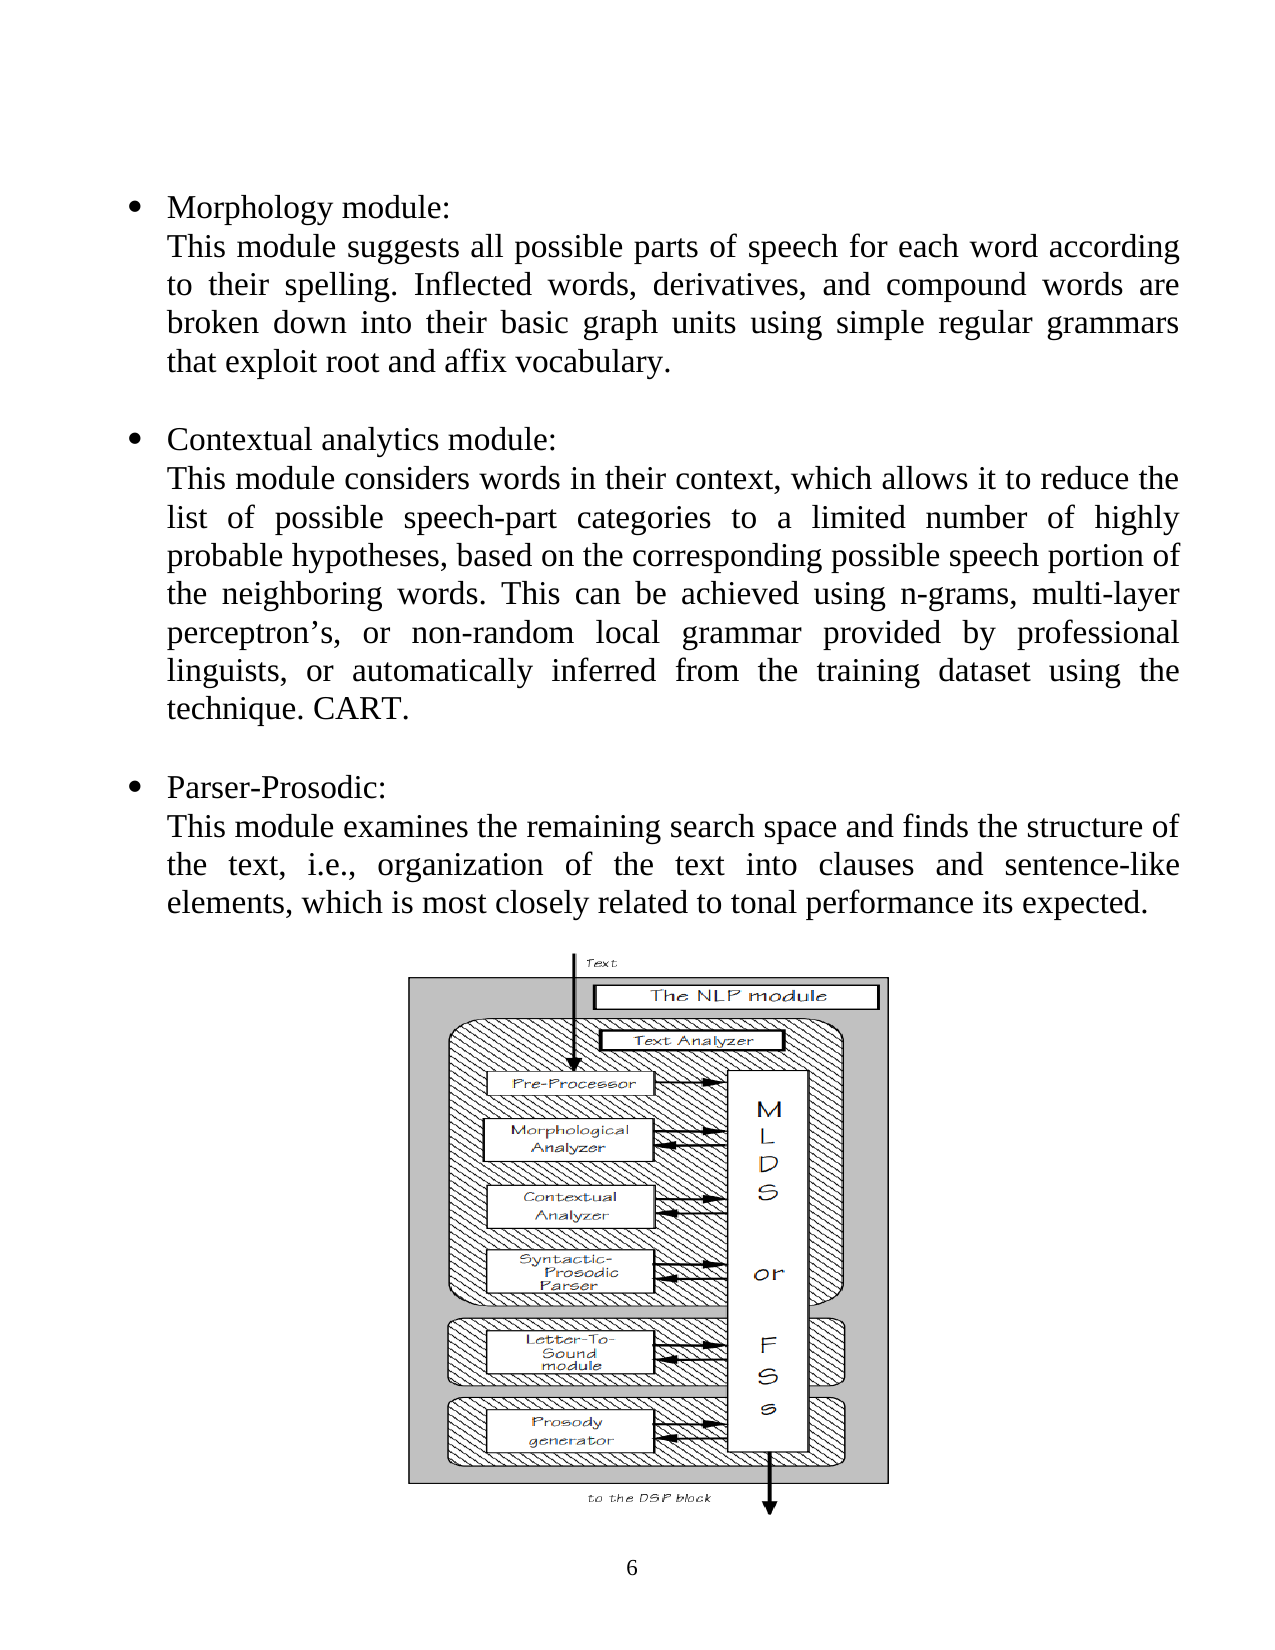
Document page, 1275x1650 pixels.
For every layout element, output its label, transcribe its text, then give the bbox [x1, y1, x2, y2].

list Morphology module: [129, 187, 1181, 225]
list Contextual analytics module: [129, 419, 1181, 458]
list Parser-Prosodic: [129, 767, 1181, 805]
picture [156, 921, 1117, 1535]
text This module considers words in their context, which allows it to reduce the list of possible speech-part categories to a limited number of highly probable hypotheses, based on the corresponding possible speech portion of the neighboring words. This can be achieved using n-grams, multi-layer perceptron’s, or non-random local grammar provided by professional linguists, or automatically inferred from the training dataset using the technique. CART. [167, 458, 1181, 727]
text This module suggests all possible parts of speech for each word according to their spelling. Inflected words, derivatives, and compound words are broken down into their basic graph units using simple regular grammars that exploit root and affix vocabulary. [167, 226, 1181, 379]
text This module examines the remaining search space and finds the structure of the text, i.e., organization of the text into clauses and sentence-like elements, which is most closely related to tonal performance its expected. [167, 806, 1181, 921]
